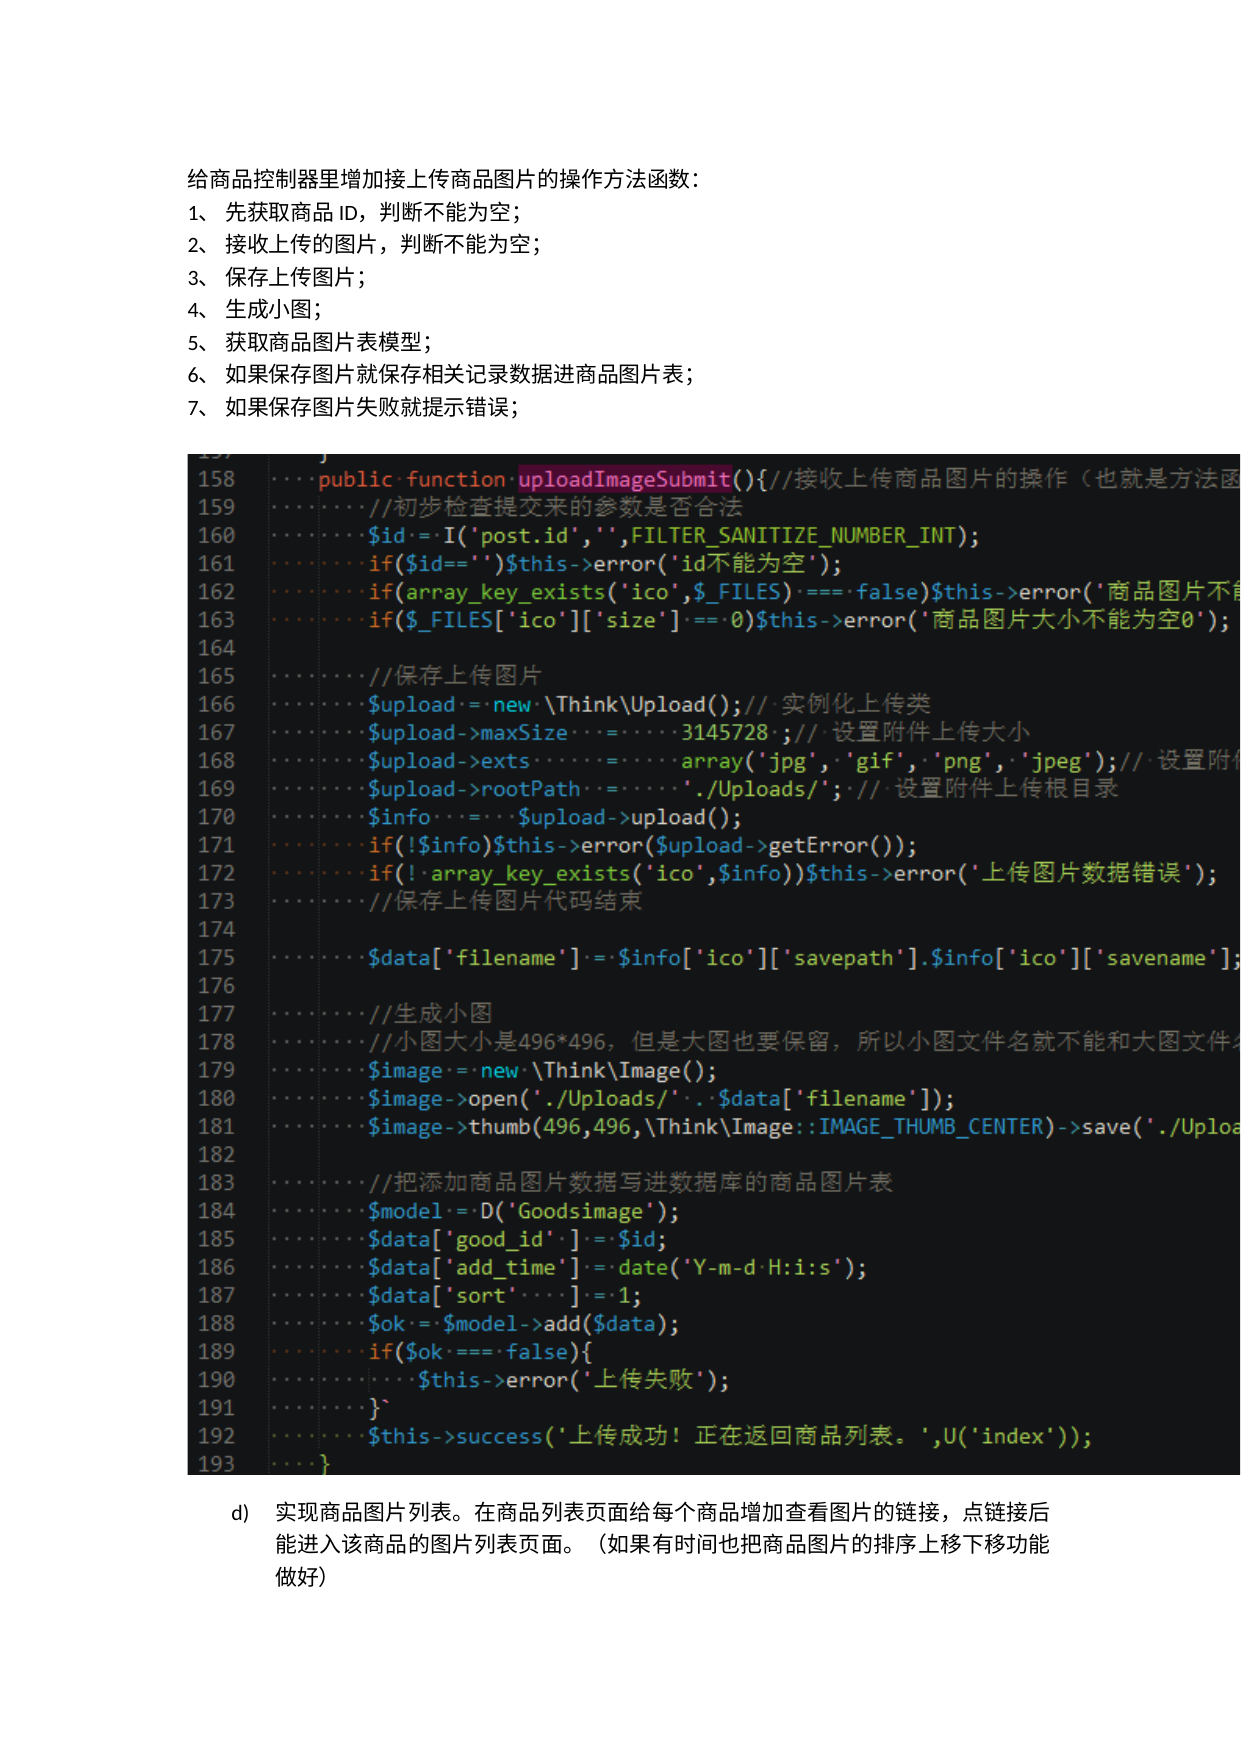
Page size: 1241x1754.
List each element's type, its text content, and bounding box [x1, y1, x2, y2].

list 如果保存图片失败就提示错误； [187, 389, 1053, 422]
list 先获取商品ID，判断不能为空； [187, 194, 1053, 227]
list 生成小图； [187, 292, 1053, 324]
list 保存上传图片； [187, 259, 1053, 292]
list 获取商品图片表模型； [187, 324, 1053, 357]
text 给商品控制器里增加接上传商品图片的操作方法函数： [187, 162, 1053, 194]
list 接收上传的图片，判断不能为空； [187, 227, 1053, 259]
list 实现商品图片列表。在商品列表页面给每个商品增加查看图片的链接，点链接后能进入该商品的图片列表页面。（如果有时间也把商品图片的排序上移下移功能做好） [231, 1494, 1053, 1592]
picture [187, 454, 1241, 1475]
list 如果保存图片就保存相关记录数据进商品图片表； [187, 357, 1053, 389]
